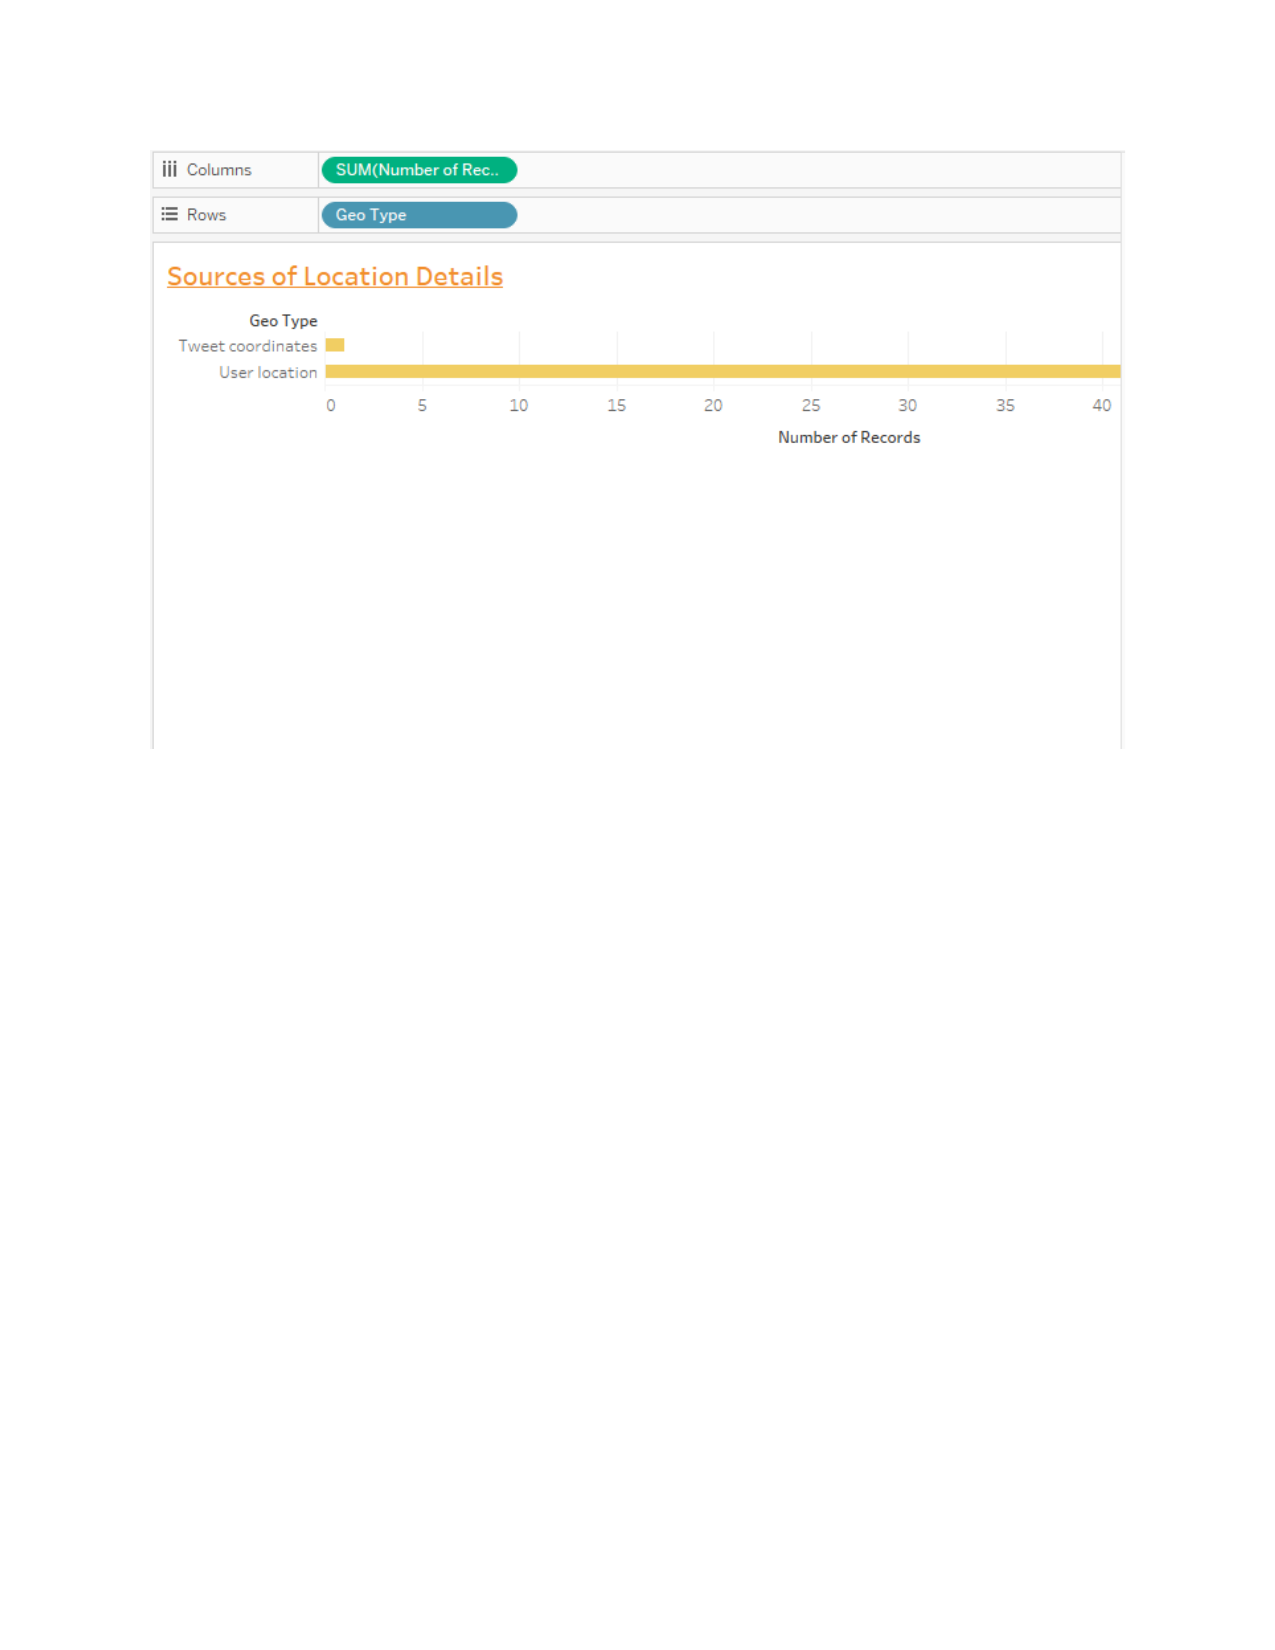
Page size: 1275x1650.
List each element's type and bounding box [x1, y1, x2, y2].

picture [150, 150, 1125, 749]
